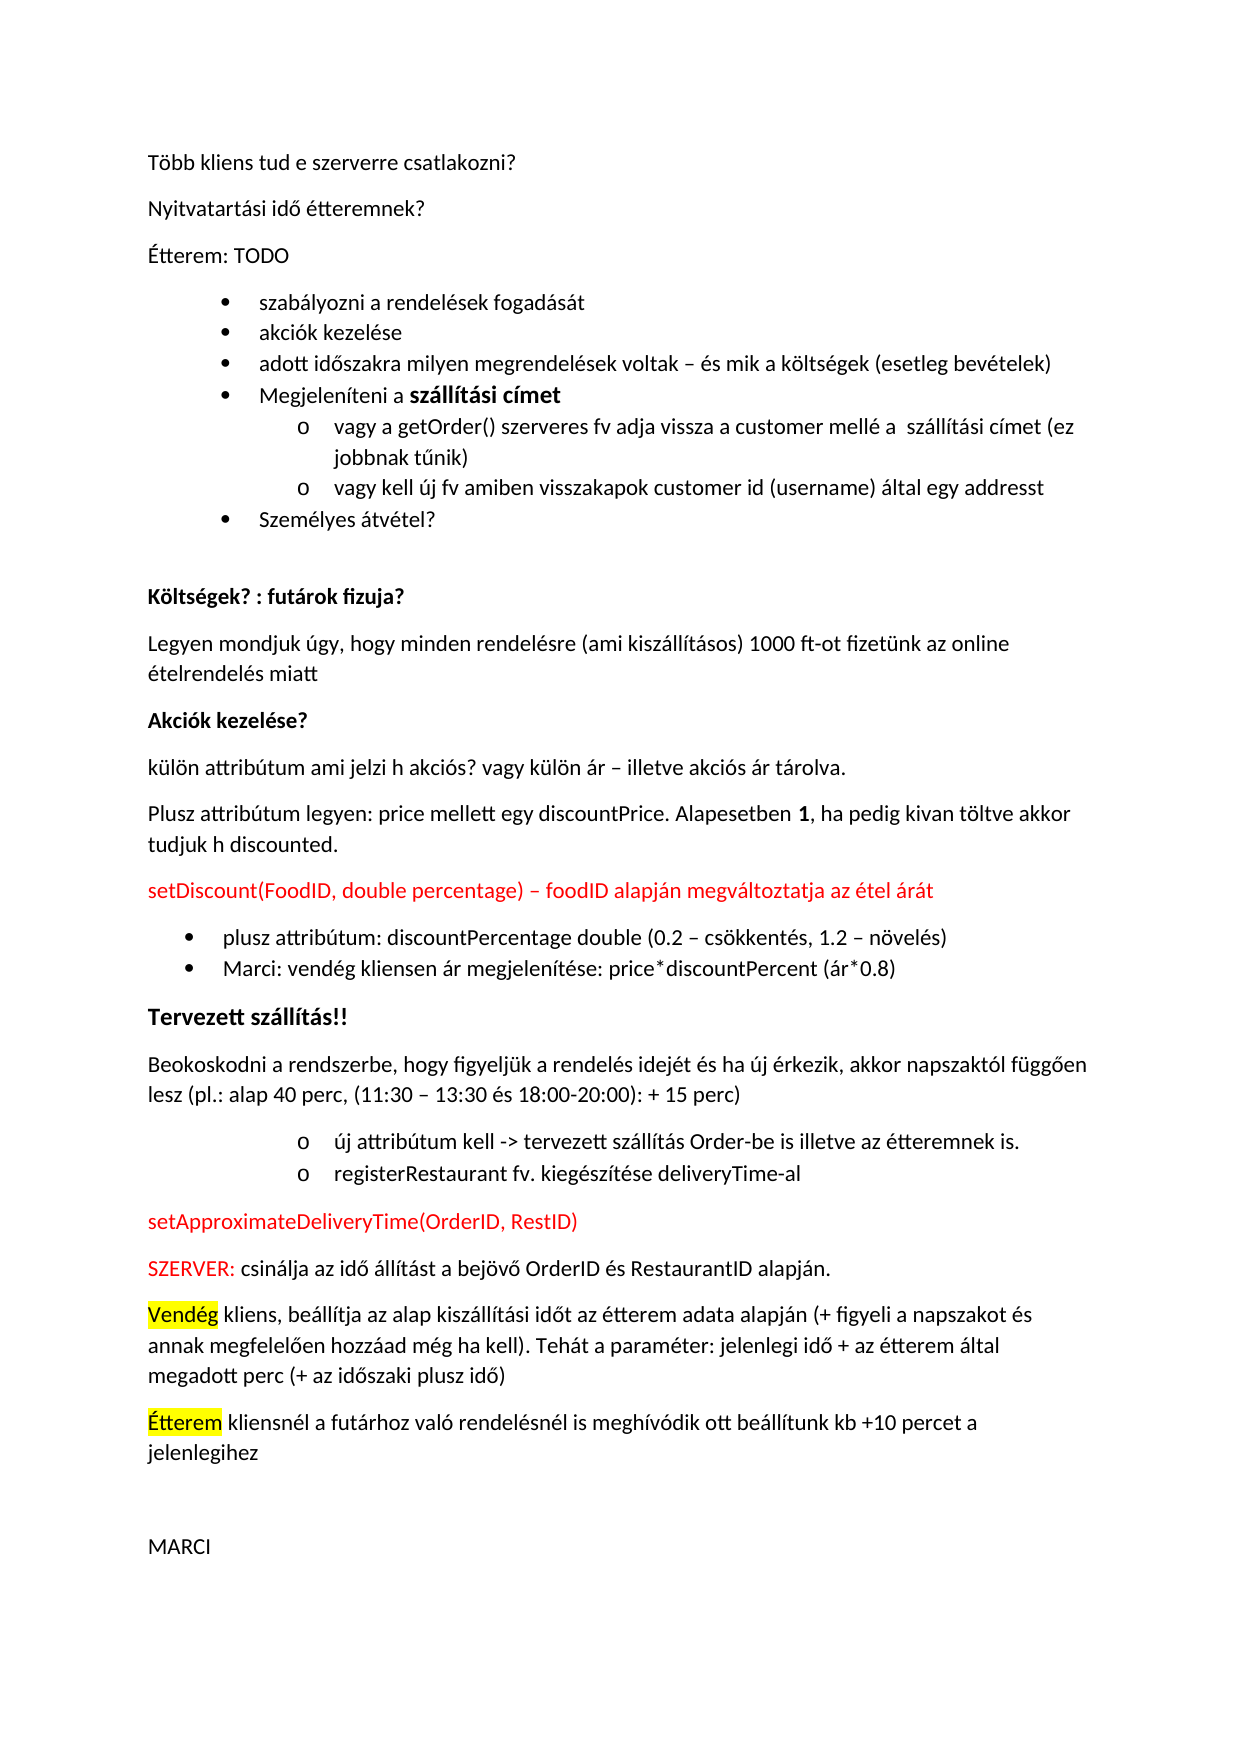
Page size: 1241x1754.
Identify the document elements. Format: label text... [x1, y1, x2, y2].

list Marci: vendég kliensen ár megjelenítése: price*discountPercent (ár*0.8) [185, 954, 1093, 982]
list adott időszakra milyen megrendelések voltak – és mik a költségek (esetleg bevételek) [221, 349, 1093, 377]
text Étterem kliensnél a futárhoz való rendelésnél is meghívódik ott beállítunk kb +10 percet a jelenlegihez [148, 1408, 1093, 1466]
list akciók kezelése [221, 318, 1093, 346]
text SZERVER: csinálja az idő állítást a bejövő OrderID és RestaurantID alapján. [148, 1254, 1093, 1282]
text Vendég kliens, beállítja az alap kiszállítási időt az étterem adata alapján (+ figyeli a napszakot és annak megfelelően hozzáad még ha kell). Tehát a paraméter: jelenlegi idő + az étterem által megadott perc (+ az időszaki plusz idő) [148, 1301, 1093, 1389]
text Legyen mondjuk úgy, hogy minden rendelésre (ami kiszállításos) 1000 ft-ot fizetünk az online ételrendelés miatt [148, 629, 1093, 687]
text Étterem: TODO [148, 241, 1093, 269]
text Beokoskodni a rendszerbe, hogy figyeljük a rendelés idejét és ha új érkezik, akkor napszaktól függően lesz (pl.: alap 40 perc, (11:30 – 13:30 és 18:00-20:00): + 15 perc) [148, 1050, 1093, 1108]
list registerRestaurant fv. kiegészítése deliveryTime-al [296, 1159, 1093, 1188]
text Plusz attribútum legyen: price mellett egy discountPrice. Alapesetben 1, ha pedig kivan töltve akkor tudjuk h discounted. [148, 799, 1093, 858]
text setDiscount(FoodID, double percentage) – foodID alapján megváltoztatja az étel árát [148, 877, 1093, 905]
list plusz attribútum: discountPercentage double (0.2 – csökkentés, 1.2 – növelés) [185, 923, 1093, 952]
list szabályozni a rendelések fogadását [221, 288, 1093, 316]
text külön attribútum ami jelzi h akciós? vagy külön ár – illetve akciós ár tárolva. [148, 753, 1093, 781]
text MARCI [148, 1532, 1093, 1560]
list vagy kell új fv amiben visszakapok customer id (username) által egy addresst [296, 473, 1093, 502]
text Költségek? : futárok fizuja? [148, 582, 1093, 610]
text Több kliens tud e szerverre csatlakozni? [148, 148, 1093, 176]
text Tervezett szállítás!! [148, 1001, 1093, 1031]
list Megjeleníteni a szállítási címet [221, 379, 1093, 409]
list új attribútum kell -> tervezett szállítás Order-be is illetve az étteremnek is. [296, 1127, 1093, 1156]
text setApproximateDeliveryTime(OrderID, RestID) [148, 1207, 1093, 1235]
text Nyitvatartási idő étteremnek? [148, 194, 1093, 222]
text Akciók kezelése? [148, 706, 1093, 734]
list vagy a getOrder() szerveres fv adja vissza a customer mellé a szállítási címet (ez jobbnak tűnik) [296, 412, 1093, 471]
list Személyes átvétel? [221, 505, 1093, 533]
